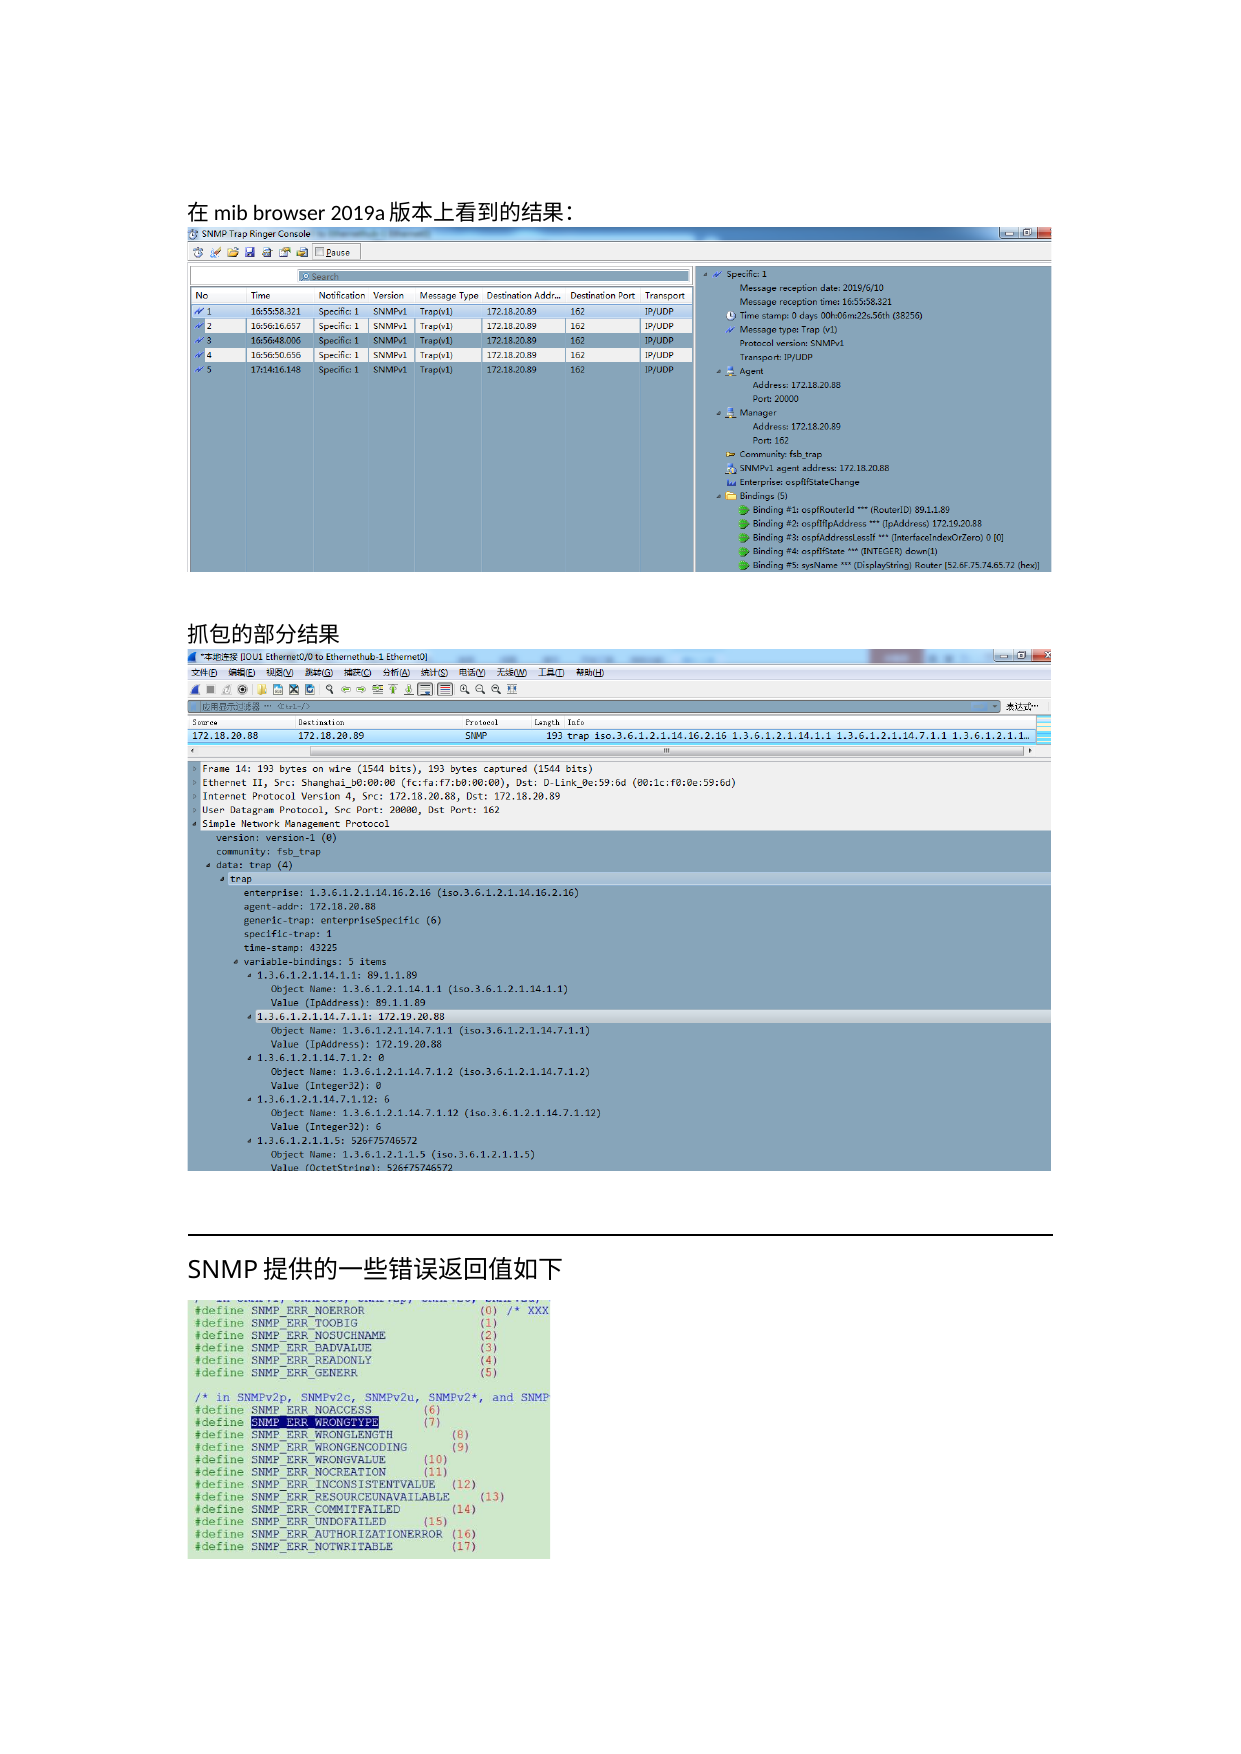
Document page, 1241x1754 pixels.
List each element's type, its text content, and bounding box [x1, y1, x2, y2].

picture [187, 649, 1051, 1171]
picture [187, 227, 1052, 572]
picture [187, 1300, 550, 1559]
text SNMP提供的一些错误返回值如下 [187, 1236, 1053, 1301]
text 在mib browser 2019a版本上看到的结果： [187, 194, 1053, 227]
text 抓包的部分结果 [187, 617, 1053, 649]
